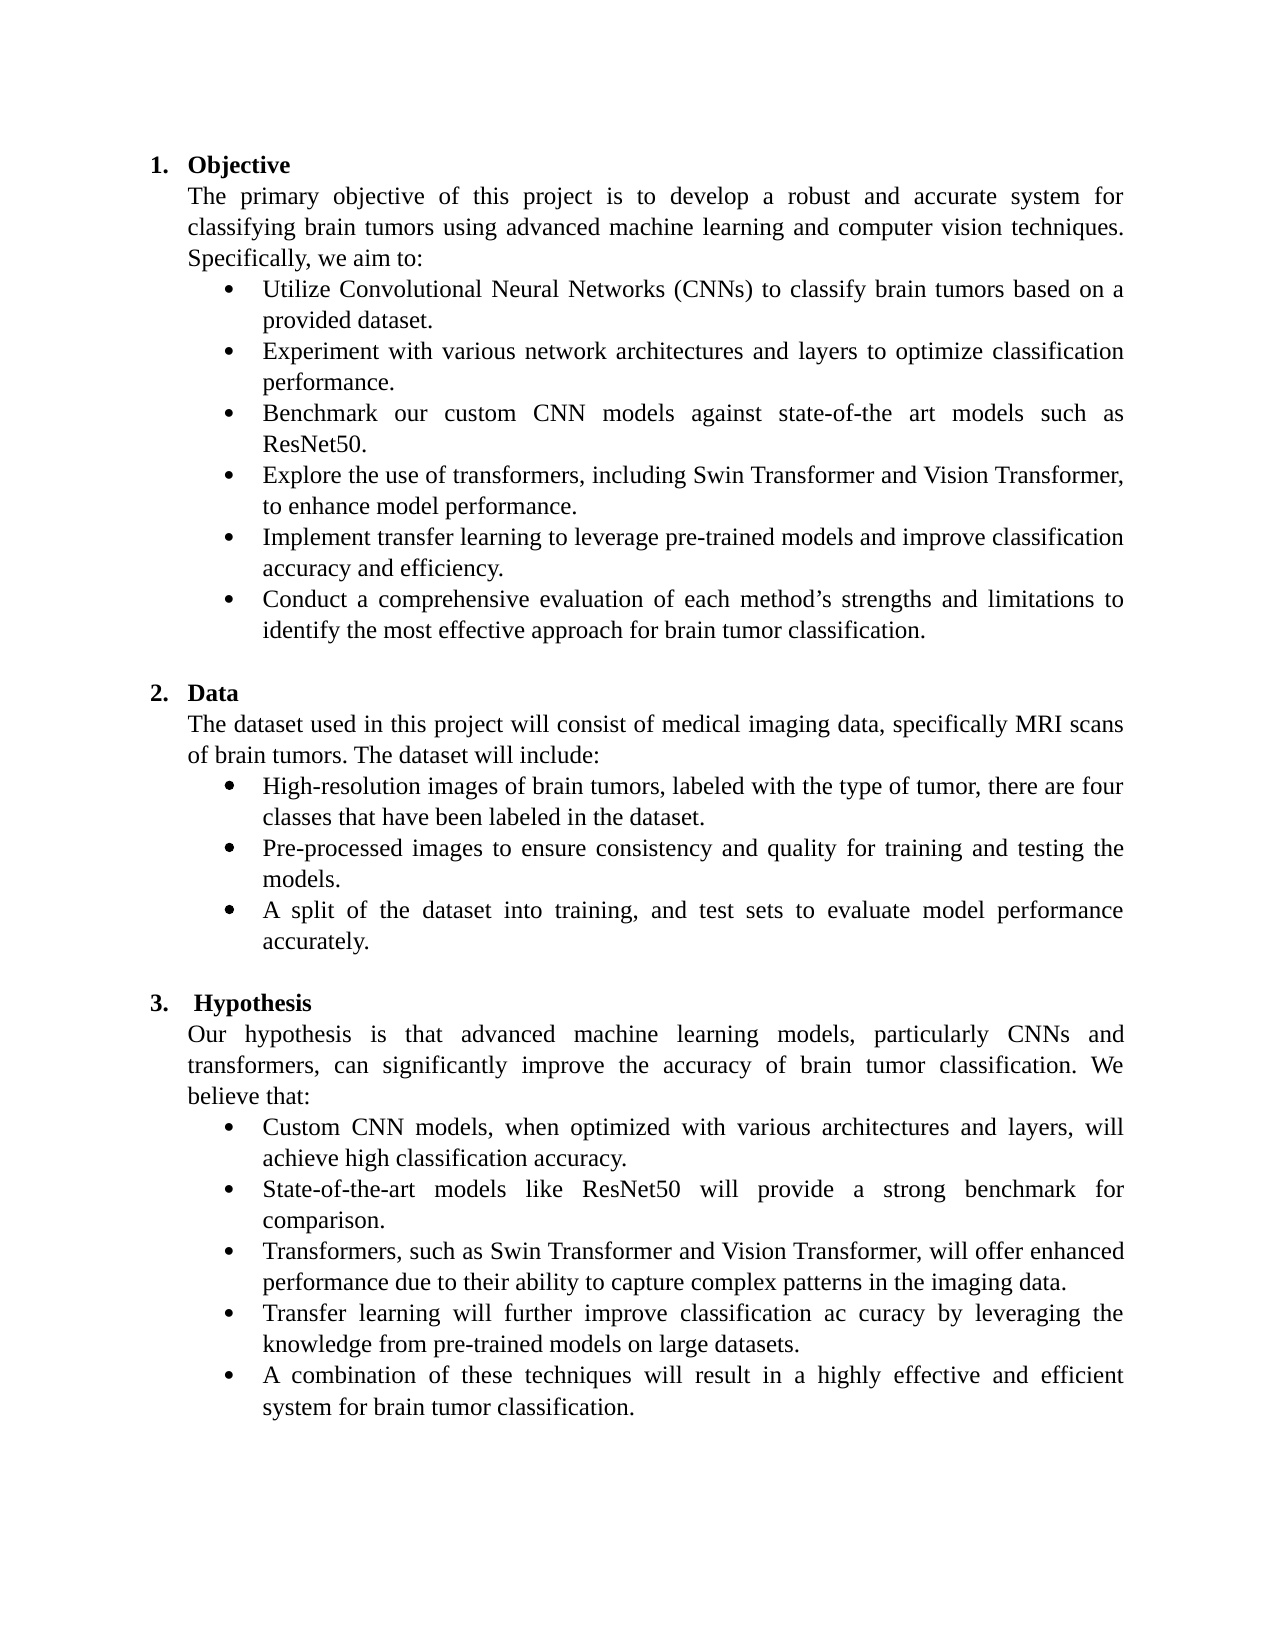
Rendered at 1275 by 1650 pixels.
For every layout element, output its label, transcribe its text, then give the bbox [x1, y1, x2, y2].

list Transformers, such as Swin Transformer and Vision Transformer, will offer enhanced performance due to their ability to capture complex patterns in the imaging data. [225, 1236, 1125, 1296]
list Custom CNN models, when optimized with various architectures and layers, will achieve high classification accuracy. [225, 1112, 1125, 1172]
list High-resolution images of brain tumors, labeled with the type of tumor, there are four classes that have been labeled in the dataset. [225, 771, 1125, 831]
list Objective [150, 150, 1125, 179]
list The primary objective of this project is to develop a robust and accurate system for classifying brain tumors using advanced machine learning and computer vision techniques. Specifically, we aim to: [187, 181, 1125, 272]
list Transfer learning will further improve classification ac curacy by leveraging the knowledge from pre-trained models on large datasets. [225, 1298, 1125, 1358]
list Implement transfer learning to leverage pre-trained models and improve classification accuracy and efficiency. [225, 522, 1125, 582]
list State-of-the-art models like ResNet50 will provide a strong benchmark for comparison. [225, 1174, 1125, 1234]
list Our hypothesis is that advanced machine learning models, particularly CNNs and transformers, can significantly improve the accuracy of brain tumor classification. We believe that: [187, 1019, 1125, 1110]
list Pre-processed images to ensure consistency and quality for training and testing the models. [225, 833, 1125, 893]
list Utilize Convolutional Neural Networks (CNNs) to classify brain tumors based on a provided dataset. [225, 274, 1125, 334]
list A combination of these techniques will result in a highly effective and efficient system for brain tumor classification. [225, 1361, 1125, 1420]
list Conduct a comprehensive evaluation of each method’s strengths and limitations to identify the most effective approach for brain tumor classification. [225, 584, 1125, 644]
list Hypothesis [150, 988, 1125, 1017]
list The dataset used in this project will consist of medical imaging data, specifically MRI scans of brain tumors. The dataset will include: [187, 709, 1125, 768]
list Data [150, 678, 1125, 706]
list A split of the dataset into training, and test sets to evaluate model performance accurately. [225, 895, 1125, 955]
list Explore the use of transformers, including Swin Transformer and Vision Transformer, to enhance model performance. [225, 460, 1125, 520]
list Experiment with various network architectures and layers to optimize classification performance. [225, 336, 1125, 396]
list Benchmark our custom CNN models against state-of-the art models such as ResNet50. [225, 398, 1125, 458]
